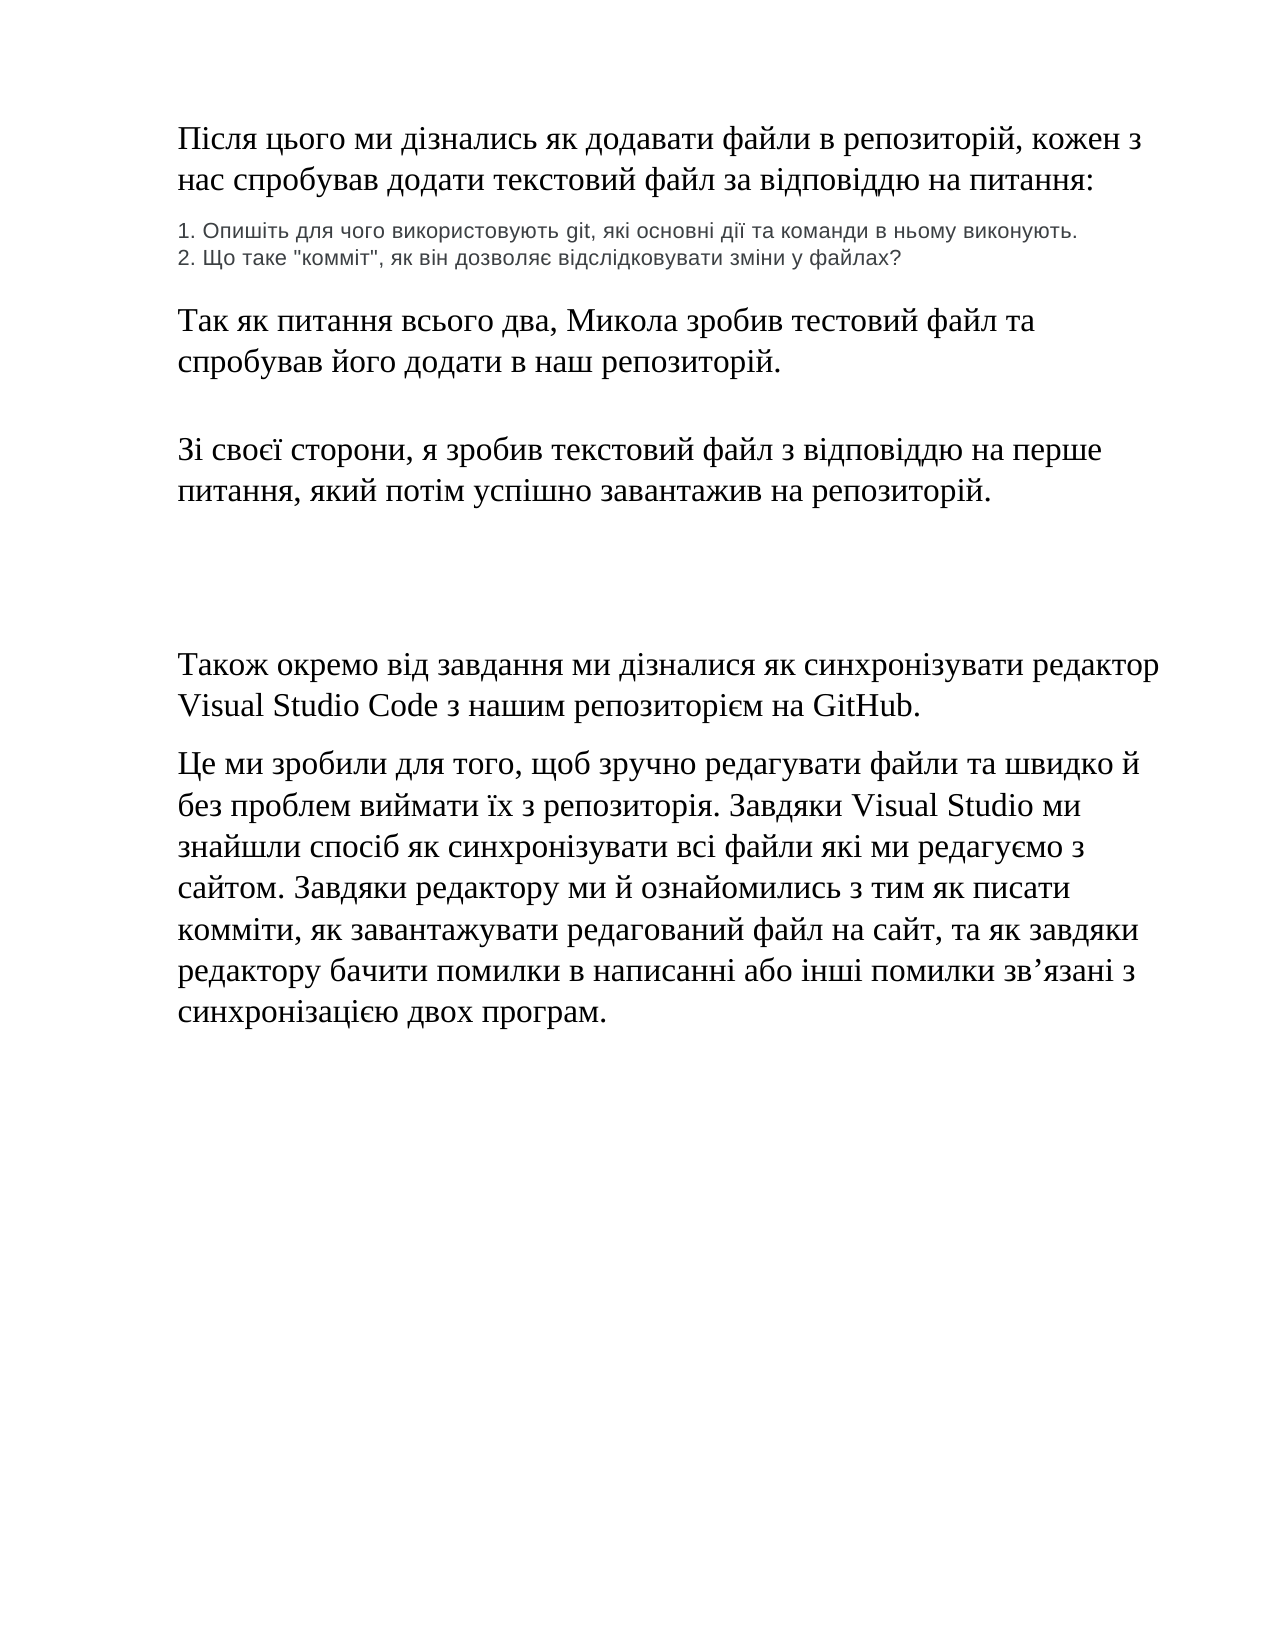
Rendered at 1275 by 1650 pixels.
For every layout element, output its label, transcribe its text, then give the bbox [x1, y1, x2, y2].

text Це ми зробили для того, щоб зручно редагувати файли та швидко й без проблем виймати їх з репозиторія. Завдяки Visual Studio ми знайшли спосіб як синхронізувати всі файли які ми редагуємо з сайтом. Завдяки редактору ми й ознайомились з тим як писати комміти, як завантажувати редагований файл на сайт, та як завдяки редактору бачити помилки в написанні або інші помилки зв’язані з синхронізацією двох програм. [177, 744, 1186, 1030]
text Зі своєї сторони, я зробив текстовий файл з відповіддю на перше питання, який потім успішно завантажив на репозиторій. [177, 429, 1186, 508]
text Також окремо від завдання ми дізналися як синхронізувати редактор Visual Studio Code з нашим репозиторієм на GitHub. [177, 644, 1186, 724]
text 1. Опишіть для чого використовують git, які основні дії та команди в ньому виконують. 2. Що таке "комміт", як він дозволяє відслідковувати зміни у файлах? Так як питання всього два, Микола зробив тестовий файл та спробував його додати в наш репозиторій. [177, 217, 1186, 410]
text Після цього ми дізнались як додавати файли в репозиторій, кожен з нас спробував додати текстовий файл за відповіддю на питання: [177, 118, 1186, 198]
